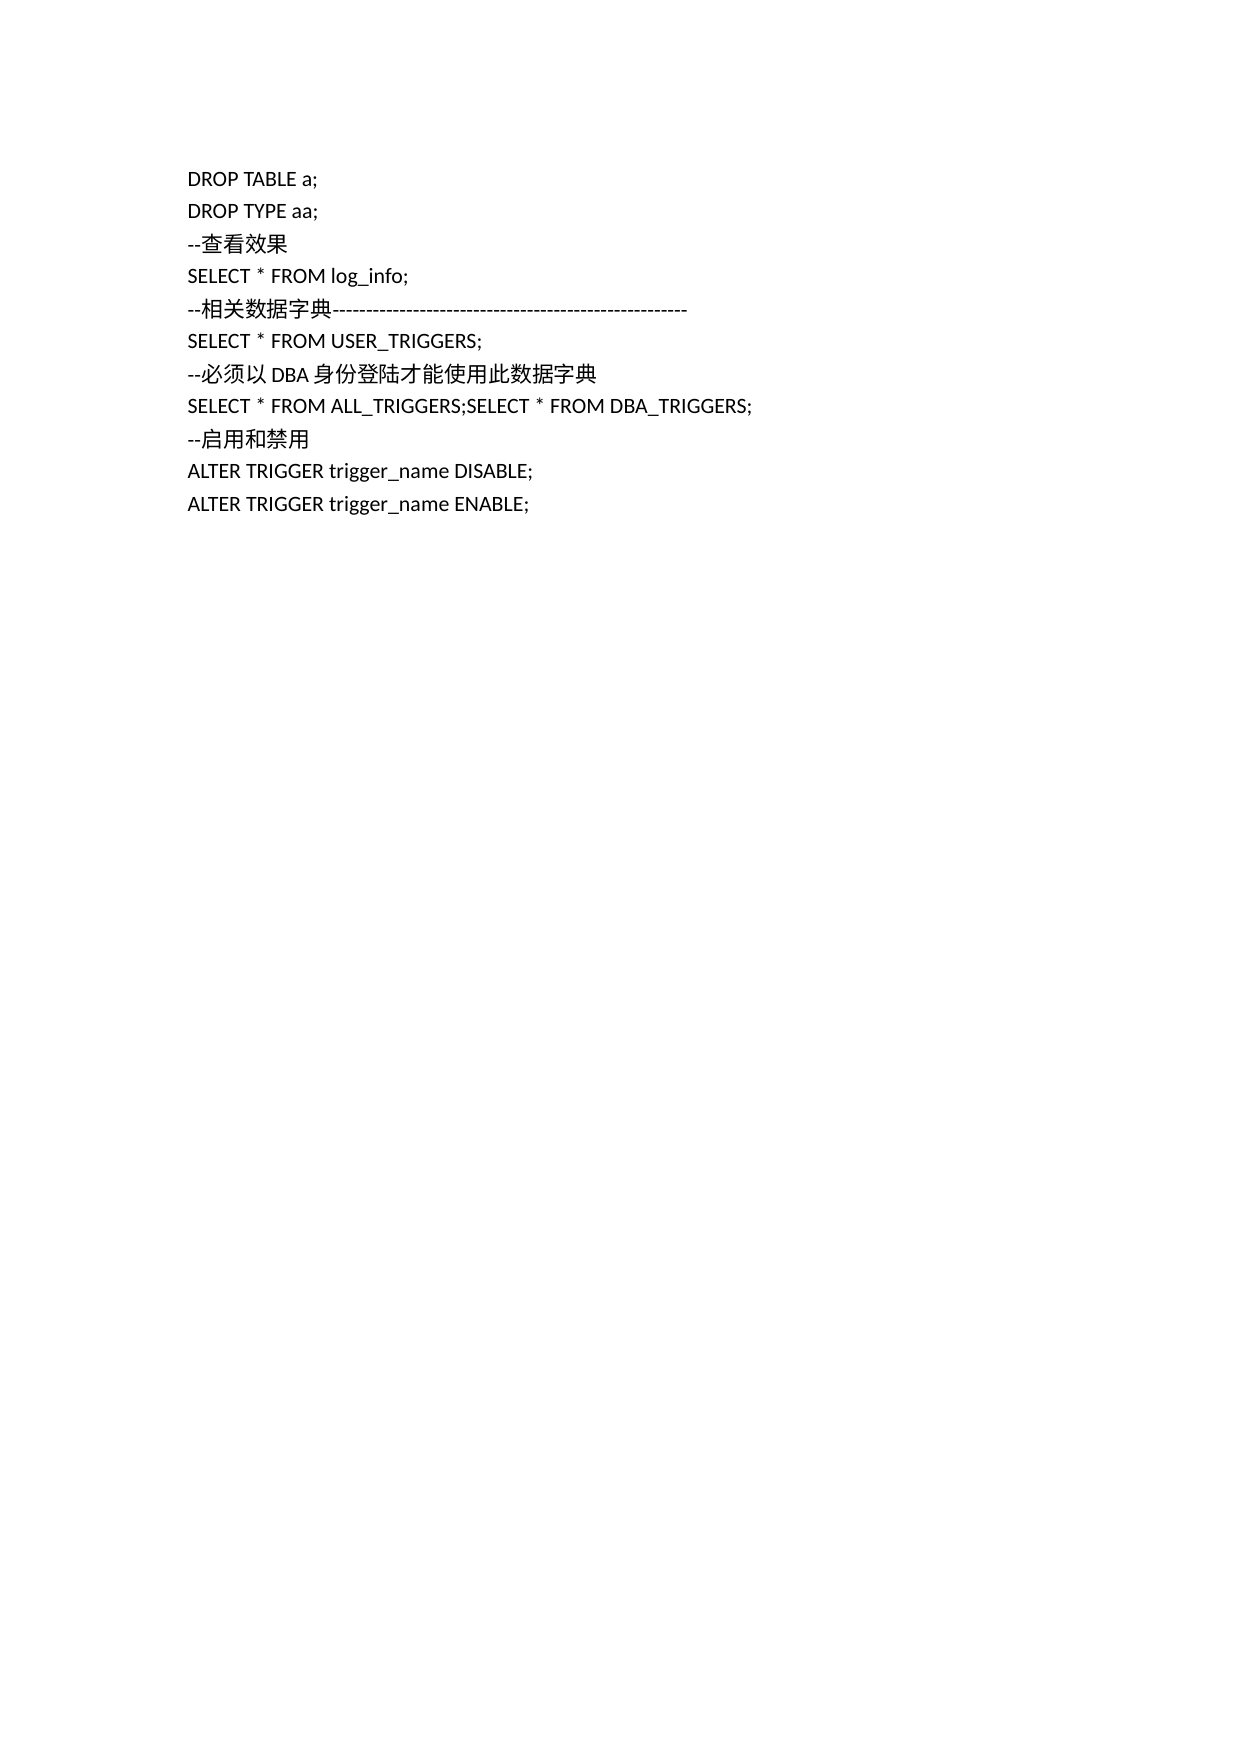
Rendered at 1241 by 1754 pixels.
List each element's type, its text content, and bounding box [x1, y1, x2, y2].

text ALTER TRIGGER trigger_name DISABLE; [187, 454, 1053, 487]
text SELECT * FROM ALL_TRIGGERS;SELECT * FROM DBA_TRIGGERS; [187, 389, 1053, 422]
text --查看效果 [187, 227, 1053, 259]
text SELECT * FROM log_info; [187, 259, 1053, 292]
text ALTER TRIGGER trigger_name ENABLE; [187, 487, 1053, 519]
text --启用和禁用 [187, 422, 1053, 454]
text SELECT * FROM USER_TRIGGERS; [187, 324, 1053, 357]
text DROP TYPE aa; [187, 194, 1053, 227]
text DROP TABLE a; [187, 162, 1053, 194]
text --相关数据字典----------------------------------------------------- [187, 292, 1053, 324]
text --必须以DBA身份登陆才能使用此数据字典 [187, 357, 1053, 389]
